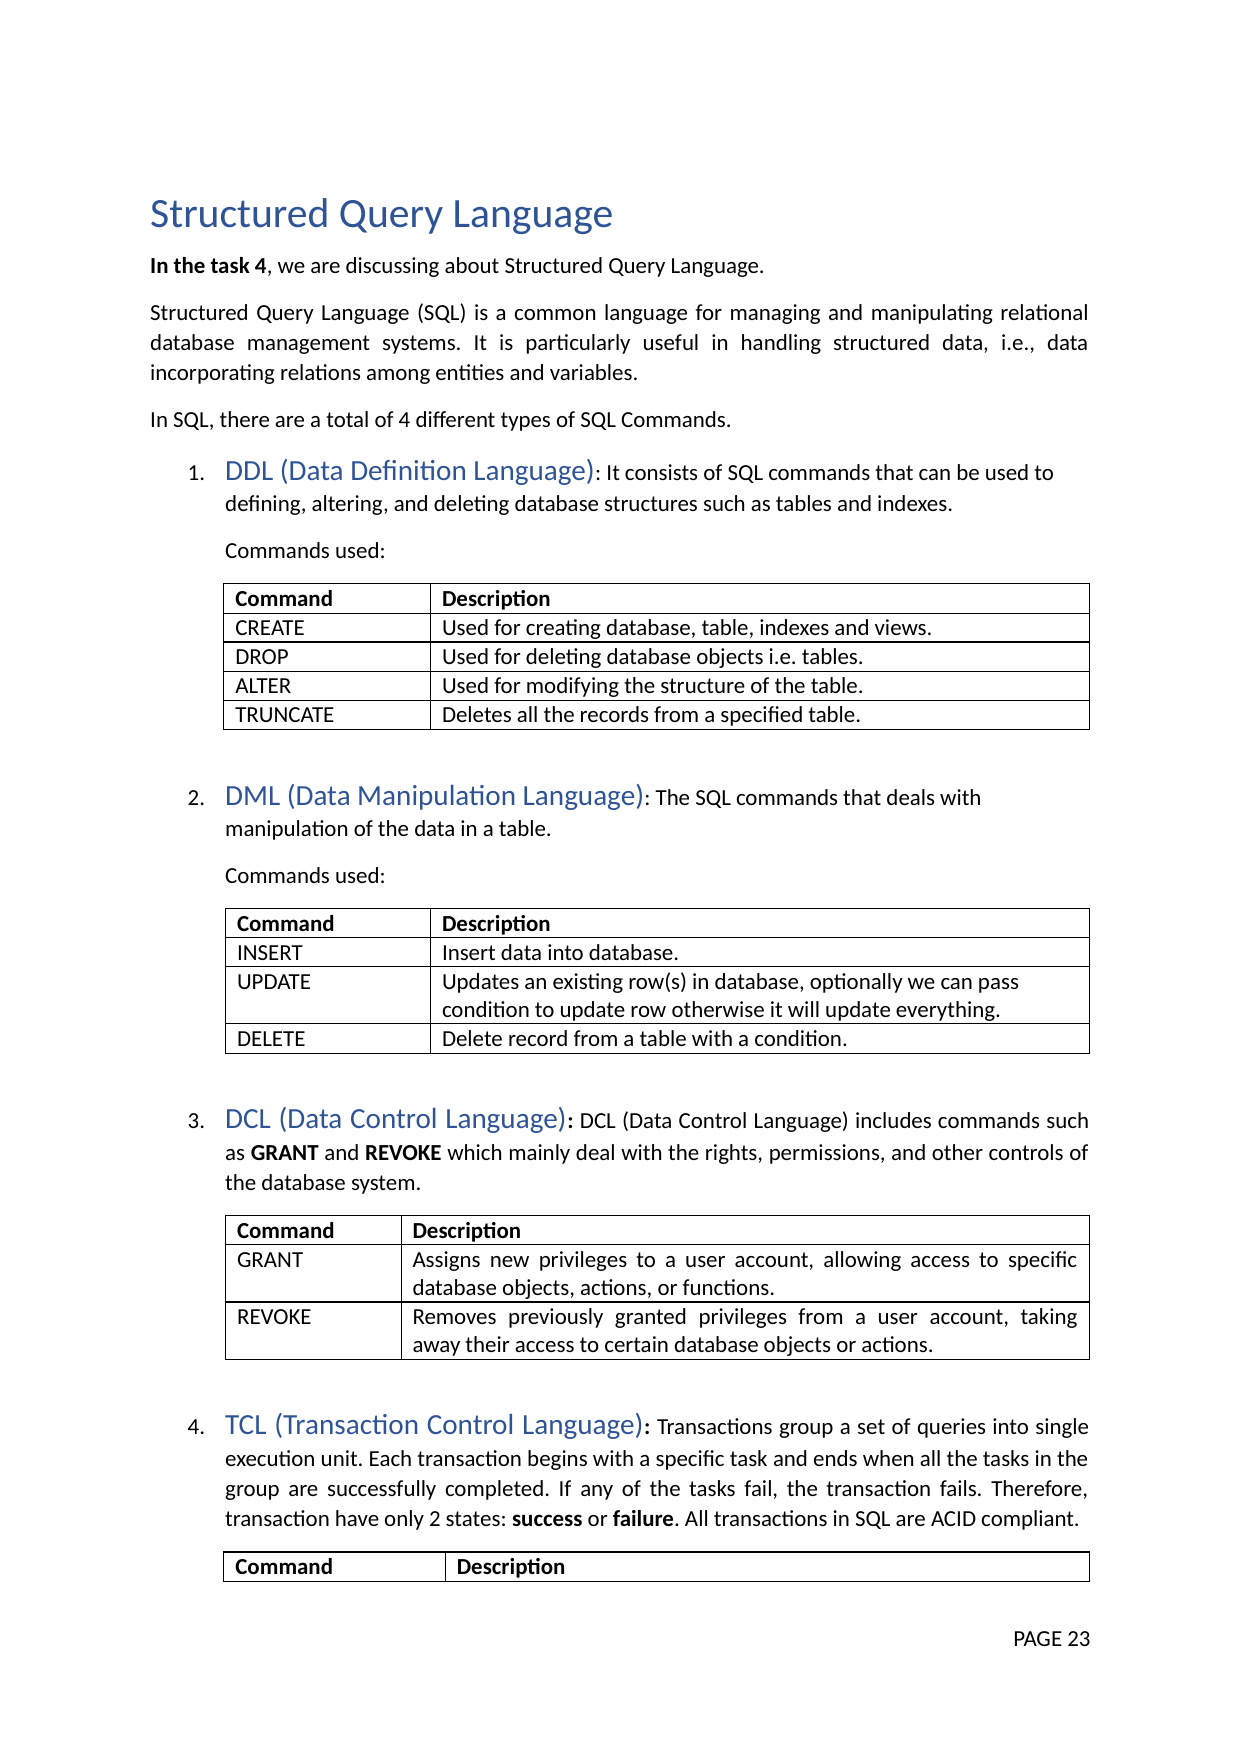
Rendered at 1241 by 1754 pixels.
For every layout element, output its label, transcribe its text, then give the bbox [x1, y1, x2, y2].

table_header Description [431, 584, 1089, 612]
table_cell INSERT [226, 938, 430, 966]
text Commands used: [225, 861, 1090, 889]
subtitle Structured Query Language [150, 187, 1090, 238]
table_cell GRANT [226, 1245, 401, 1301]
text In the task 4, we are discussing about Structured Query Language. [150, 251, 1090, 279]
table_cell Used for deleting database objects i.e. tables. [431, 643, 1089, 671]
table_cell DELETE [226, 1024, 430, 1052]
table_header Command [226, 909, 430, 937]
table_cell Used for creating database, table, indexes and views. [431, 614, 1089, 641]
table_cell CREATE [224, 614, 430, 641]
list DDL (Data Definition Language): It consists of SQL commands that can be used to defining, altering, and deleting database structures such as tables and indexes. [187, 452, 1090, 518]
table_header Description [431, 909, 1089, 937]
table_header Description [402, 1216, 1089, 1244]
table_cell Used for modifying the structure of the table. [431, 672, 1089, 699]
table_header Command [224, 1553, 445, 1581]
table_header Command [226, 1216, 401, 1244]
list TCL (Transaction Control Language): Transactions group a set of queries into single execution unit. Each transaction begins with a specific task and ends when all the tasks in the group are successfully completed. If any of the tasks fail, the transaction fails. Therefore, transaction have only 2 states: success or failure. All transactions in SQL are ACID compliant. [187, 1406, 1090, 1533]
table_header Command [224, 584, 430, 612]
table_cell Assigns new privileges to a user account, allowing access to specific database objects, actions, or functions. [402, 1245, 1089, 1301]
table_cell Updates an existing row(s) in database, optionally we can pass condition to update row otherwise it will update everything. [431, 967, 1089, 1023]
table_cell REVOKE [226, 1303, 401, 1358]
text Commands used: [225, 536, 1090, 564]
table_cell Delete record from a table with a condition. [431, 1024, 1089, 1052]
table_header Description [446, 1553, 1089, 1581]
table_cell Insert data into database. [431, 938, 1089, 966]
text Structured Query Language (SQL) is a common language for managing and manipulating relational database management systems. It is particularly useful in handling structured data, i.e., data incorporating relations among entities and variables. [150, 298, 1090, 386]
list DCL (Data Control Language): DCL (Data Control Language) includes commands such as GRANT and REVOKE which mainly deal with the rights, permissions, and other controls of the database system. [187, 1100, 1090, 1196]
table_cell DROP [224, 643, 430, 671]
table_cell Deletes all the records from a specified table. [431, 701, 1089, 729]
table_cell TRUNCATE [224, 701, 430, 729]
table_cell ALTER [224, 672, 430, 699]
list DML (Data Manipulation Language): The SQL commands that deals with manipulation of the data in a table. [187, 777, 1090, 842]
table_cell Removes previously granted privileges from a user account, taking away their access to certain database objects or actions. [402, 1303, 1089, 1358]
table_cell UPDATE [226, 967, 430, 1023]
text In SQL, there are a total of 4 different types of SQL Commands. [150, 405, 1090, 433]
